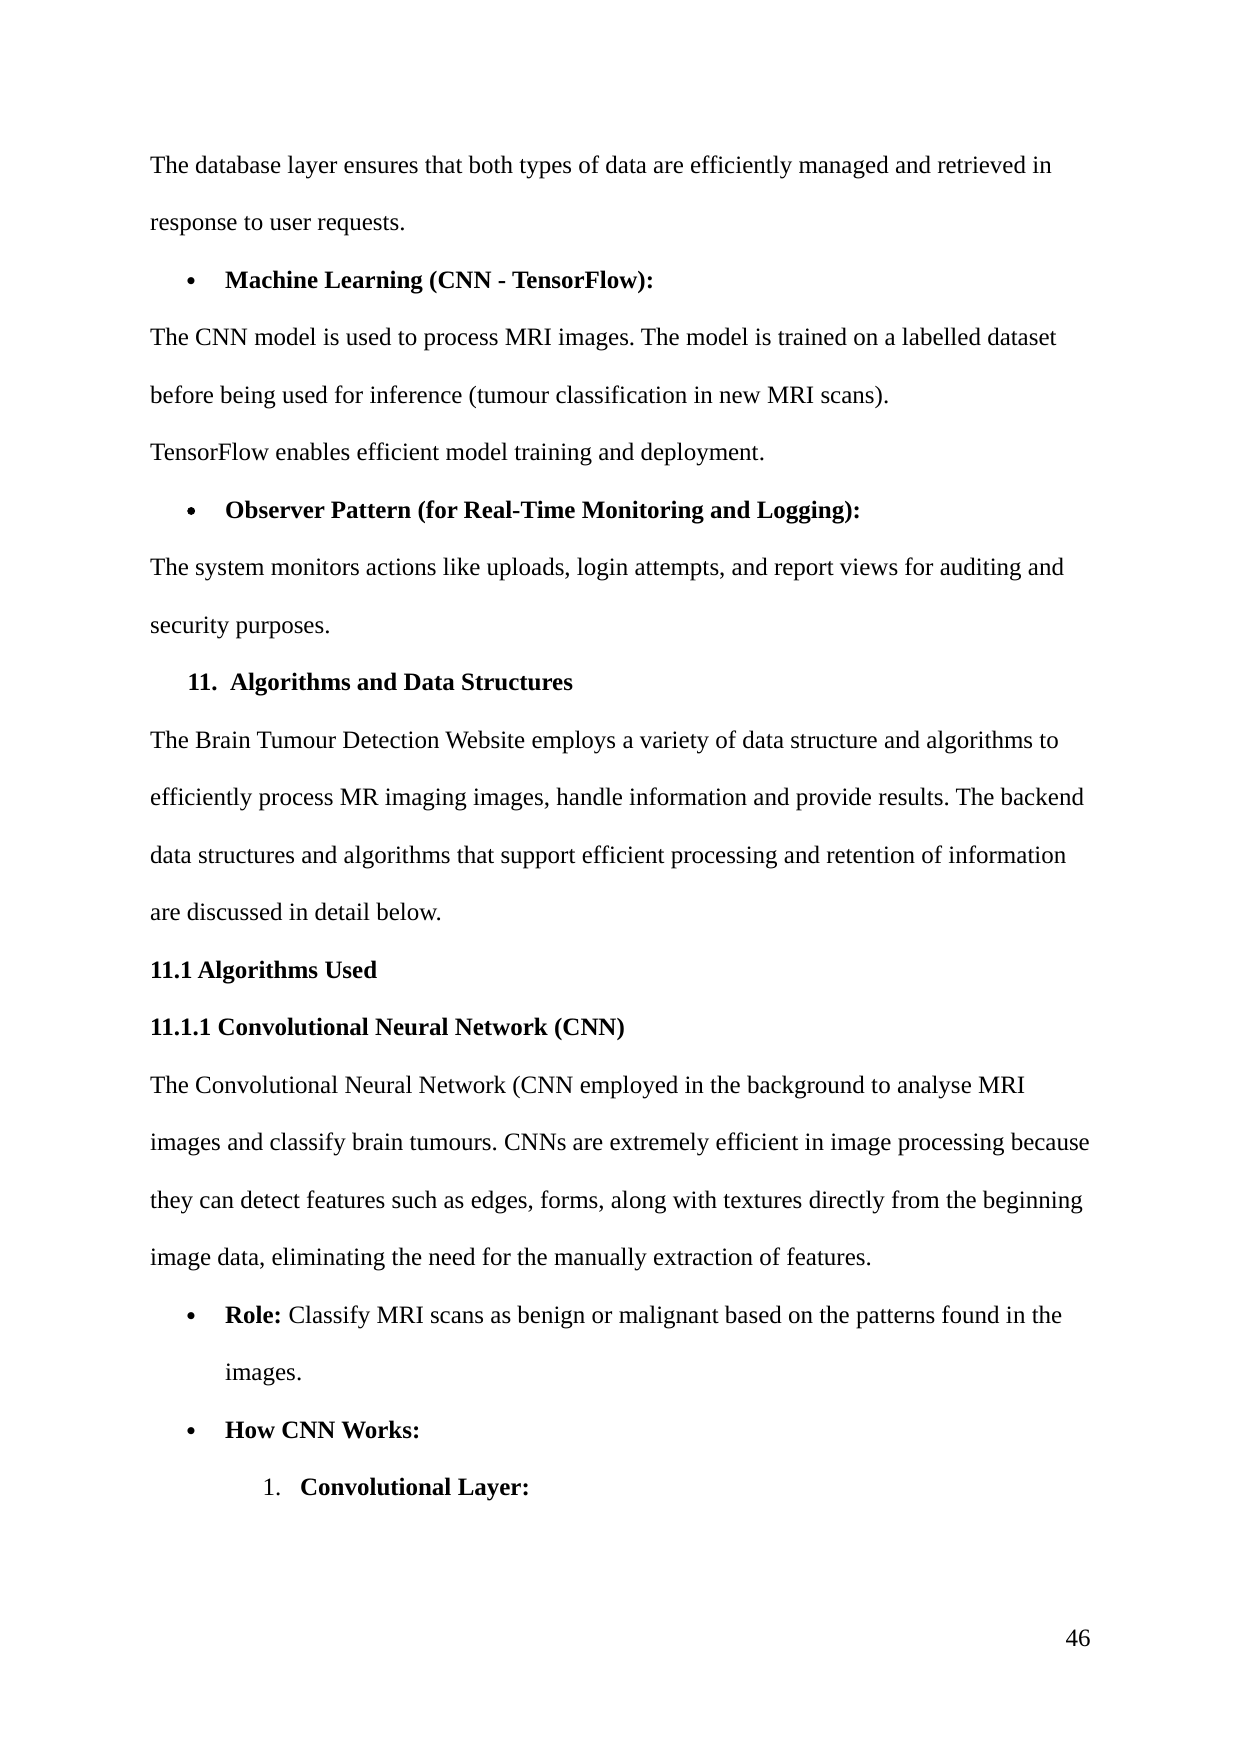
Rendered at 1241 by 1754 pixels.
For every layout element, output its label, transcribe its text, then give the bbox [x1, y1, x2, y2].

list Observer Pattern (for Real-Time Monitoring and Logging): [187, 495, 1090, 524]
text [150, 150, 1090, 236]
text The Convolutional Neural Network (CNN employed in the background to analyse MRI images and classify brain tumours. CNNs are extremely efficient in image processing because they can detect features such as edges, forms, along with textures directly from the beginning image data, eliminating the need for the manually extraction of features. [150, 1070, 1090, 1271]
list How CNN Works: [187, 1415, 1090, 1444]
text 11.1 Algorithms Used [150, 955, 1090, 984]
text The CNN model is used to process MRI images. The model is trained on a labelled dataset before being used for inference (tumour classification in new MRI scans). TensorFlow enables efficient model training and deployment. [150, 322, 1090, 466]
subtitle Machine Learning (CNN - TensorFlow): [187, 265, 1090, 294]
list Algorithms and Data Structures [187, 667, 1090, 696]
text 11.1.1 Convolutional Neural Network (CNN) [150, 1012, 1090, 1041]
list Convolutional Layer: [262, 1472, 1090, 1501]
list Role: Classify MRI scans as benign or malignant based on the patterns found in the images. [187, 1300, 1090, 1386]
text The Brain Tumour Detection Website employs a variety of data structure and algorithms to efficiently process MR imaging images, handle information and provide results. The backend data structures and algorithms that support efficient processing and retention of information are discussed in detail below. [150, 725, 1090, 926]
text The system monitors actions like uploads, login attempts, and report views for auditing and security purposes. [150, 552, 1090, 639]
